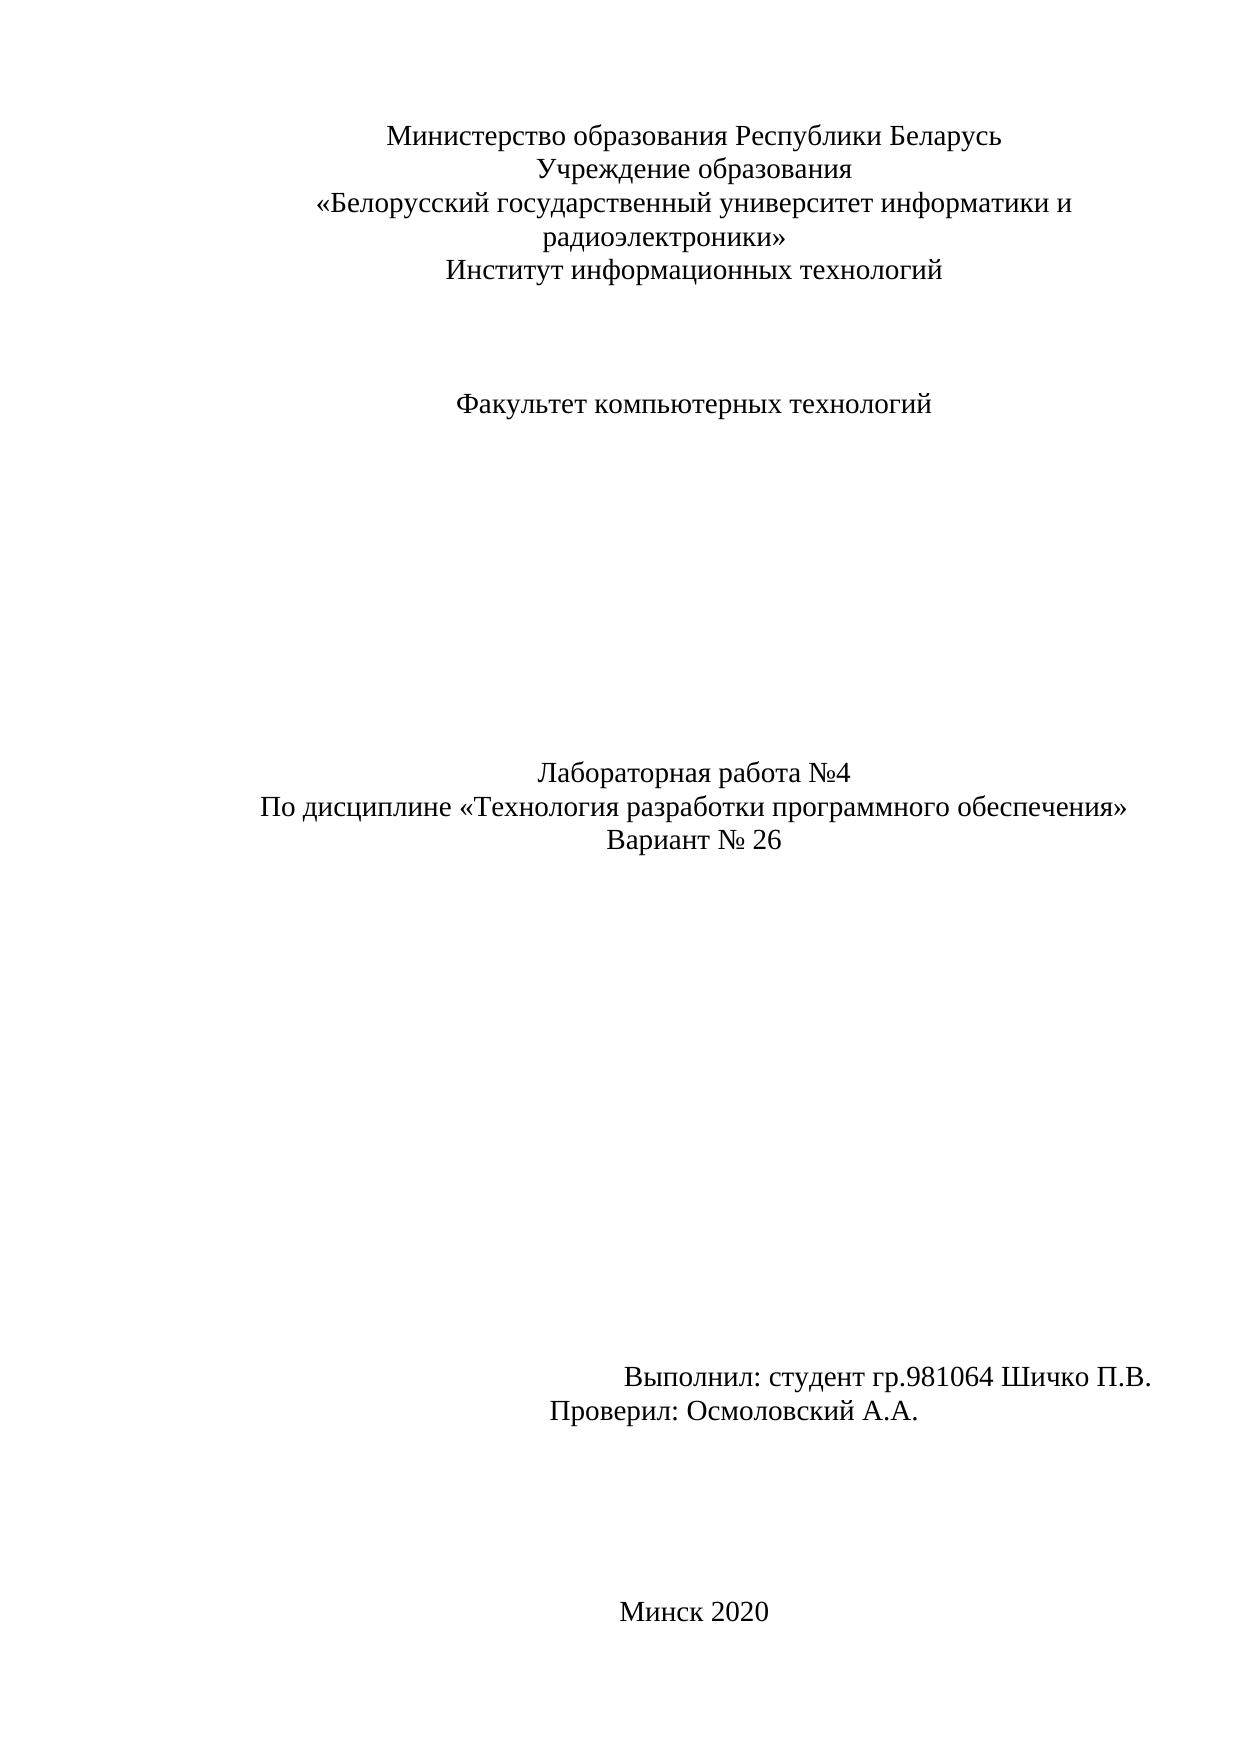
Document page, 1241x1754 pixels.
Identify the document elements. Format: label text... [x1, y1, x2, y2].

text Институт информационных технологий [177, 252, 1152, 286]
text Вариант № 26 [177, 822, 1152, 856]
text Минск 2020 [177, 1594, 1152, 1627]
text «Белорусский государственный университет информатики и радиоэлектроники» [177, 185, 1152, 252]
text Министерство образования Республики Беларусь [177, 118, 1152, 152]
text Учреждение образования [177, 152, 1152, 185]
text Проверил: Осмоловский А.А. [177, 1393, 1152, 1426]
text Факультет компьютерных технологий [177, 386, 1152, 420]
text По дисциплине «Технология разработки программного обеспечения» [177, 789, 1152, 822]
text Выполнил: студент гр.981064 Шичко П.В. [177, 1359, 1152, 1393]
text Лабораторная работа №4 [177, 755, 1152, 789]
